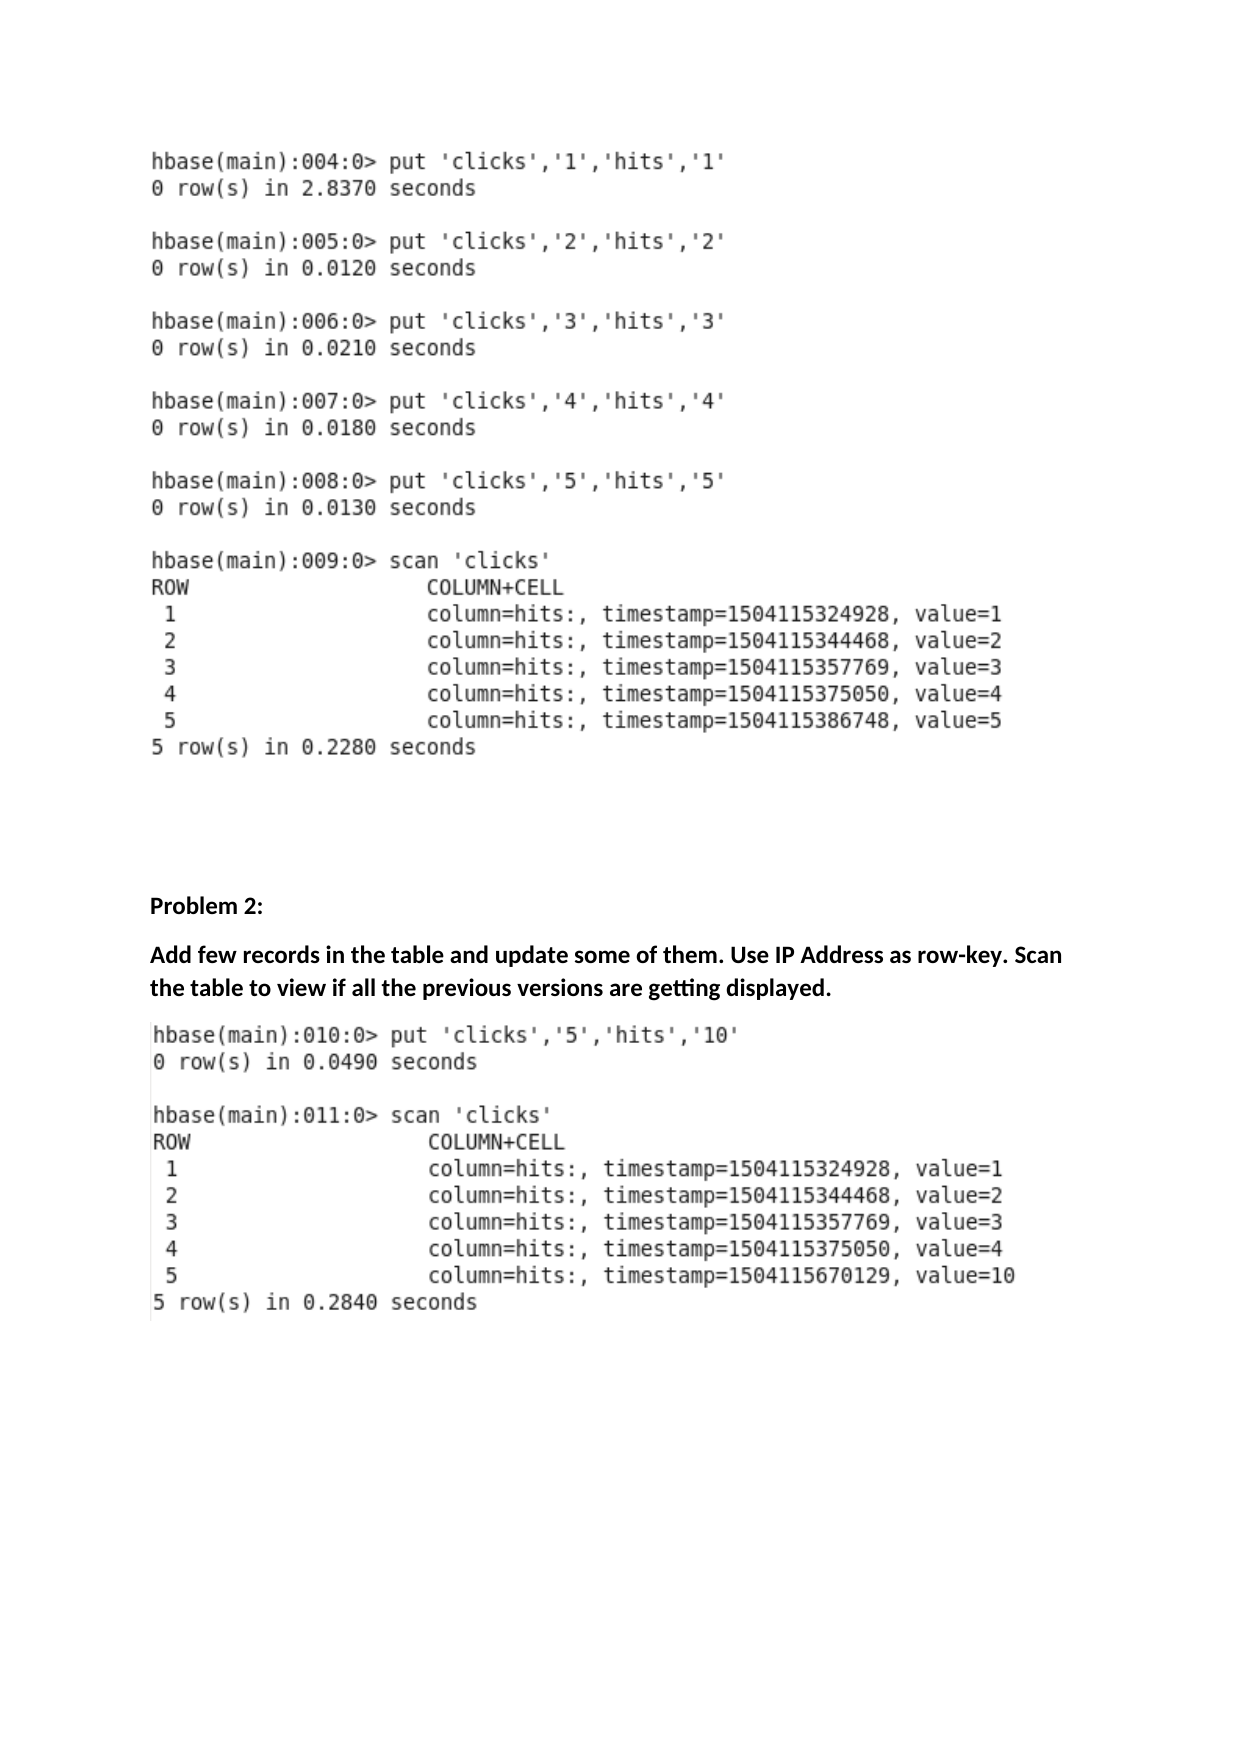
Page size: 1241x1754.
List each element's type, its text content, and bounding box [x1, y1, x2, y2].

text Add few records in the table and update some of them. Use IP Address as row-key. Scan the table to view if all the previous versions are getting displayed. [150, 939, 1090, 1003]
picture [150, 150, 1029, 772]
text Problem 2: [150, 890, 1090, 920]
picture [150, 1022, 1047, 1321]
